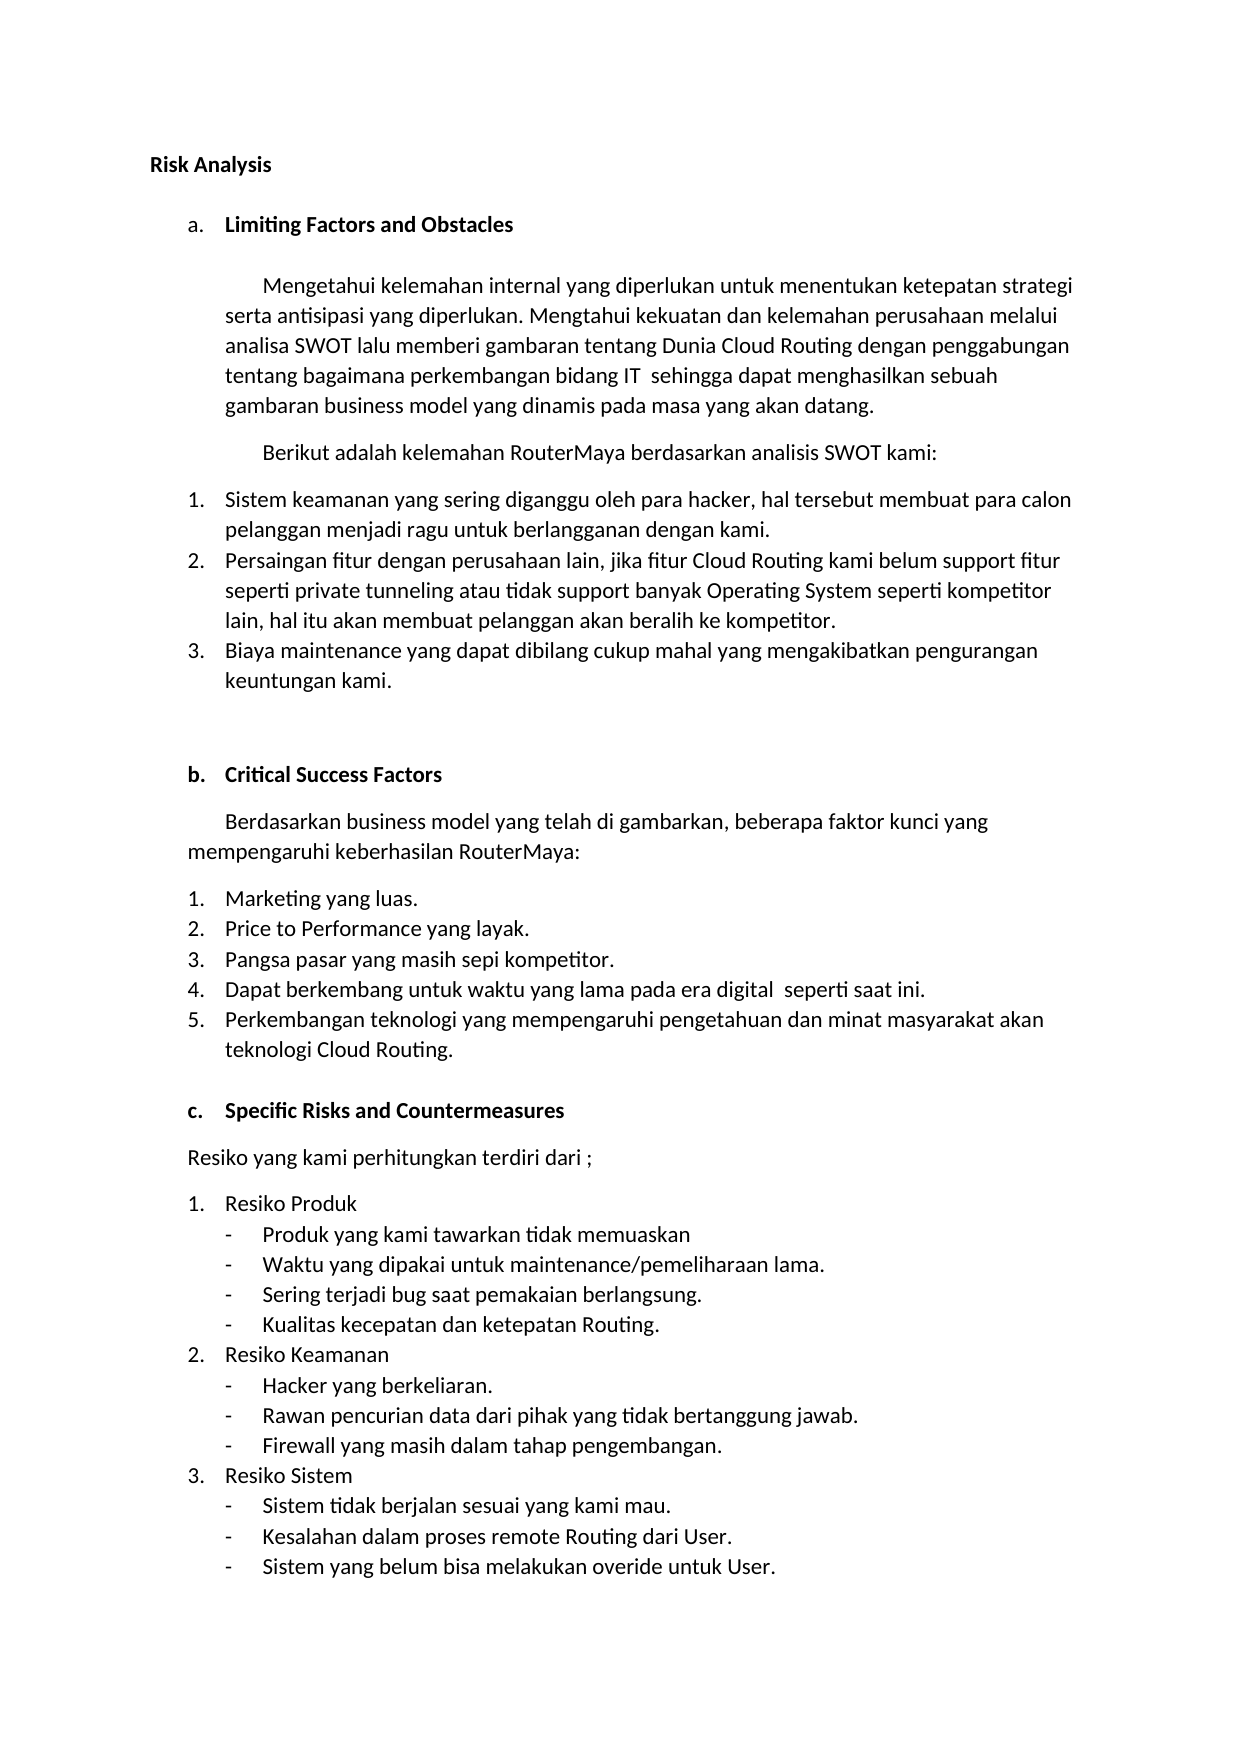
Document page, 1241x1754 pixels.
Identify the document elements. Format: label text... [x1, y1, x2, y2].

list Dapat berkembang untuk waktu yang lama pada era digital seperti saat ini. [187, 975, 1090, 1003]
list Waktu yang dipakai untuk maintenance/pemeliharaan lama. [225, 1250, 1090, 1278]
list Firewall yang masih dalam tahap pengembangan. [225, 1431, 1090, 1459]
list Resiko Sistem [187, 1461, 1090, 1489]
list Limiting Factors and Obstacles [187, 210, 1090, 238]
list Sistem tidak berjalan sesuai yang kami mau. [225, 1492, 1090, 1520]
list Kualitas kecepatan dan ketepatan Routing. [225, 1310, 1090, 1338]
list Critical Success Factors [187, 760, 1090, 788]
list Risk Analysis [150, 150, 1090, 178]
list Produk yang kami tawarkan tidak memuaskan [225, 1220, 1090, 1248]
list Biaya maintenance yang dapat dibilang cukup mahal yang mengakibatkan pengurangan keuntungan kami. [187, 636, 1090, 695]
list Hacker yang berkeliaran. [225, 1371, 1090, 1399]
list Persaingan fitur dengan perusahaan lain, jika fitur Cloud Routing kami belum support fitur seperti private tunneling atau tidak support banyak Operating System seperti kompetitor lain, hal itu akan membuat pelanggan akan beralih ke kompetitor. [187, 546, 1090, 634]
list Resiko Produk [187, 1189, 1090, 1218]
list Rawan pencurian data dari pihak yang tidak bertanggung jawab. [225, 1401, 1090, 1429]
list Specific Risks and Countermeasures [187, 1096, 1090, 1124]
list Marketing yang luas. [187, 884, 1090, 912]
text Berikut adalah kelemahan RouterMaya berdasarkan analisis SWOT kami: [225, 438, 1090, 467]
text Resiko yang kami perhitungkan terdiri dari ; [150, 1143, 1090, 1171]
list Price to Performance yang layak. [187, 914, 1090, 943]
list Mengetahui kelemahan internal yang diperlukan untuk menentukan ketepatan strategi serta antisipasi yang diperlukan. Mengtahui kekuatan dan kelemahan perusahaan melalui analisa SWOT lalu memberi gambaran tentang Dunia Cloud Routing dengan penggabungan tentang bagaimana perkembangan bidang IT sehingga dapat menghasilkan sebuah gambaran business model yang dinamis pada masa yang akan datang. [225, 271, 1090, 420]
list Sistem keamanan yang sering diganggu oleh para hacker, hal tersebut membuat para calon pelanggan menjadi ragu untuk berlangganan dengan kami. [187, 485, 1090, 544]
list Pangsa pasar yang masih sepi kompetitor. [187, 945, 1090, 973]
list Resiko Keamanan [187, 1341, 1090, 1369]
text Berdasarkan business model yang telah di gambarkan, beberapa faktor kunci yang mempengaruhi keberhasilan RouterMaya: [187, 807, 1090, 866]
list Sistem yang belum bisa melakukan overide untuk User. [225, 1552, 1090, 1580]
list Perkembangan teknologi yang mempengaruhi pengetahuan dan minat masyarakat akan teknologi Cloud Routing. [187, 1005, 1090, 1063]
list Sering terjadi bug saat pemakaian berlangsung. [225, 1280, 1090, 1308]
list Kesalahan dalam proses remote Routing dari User. [225, 1522, 1090, 1550]
